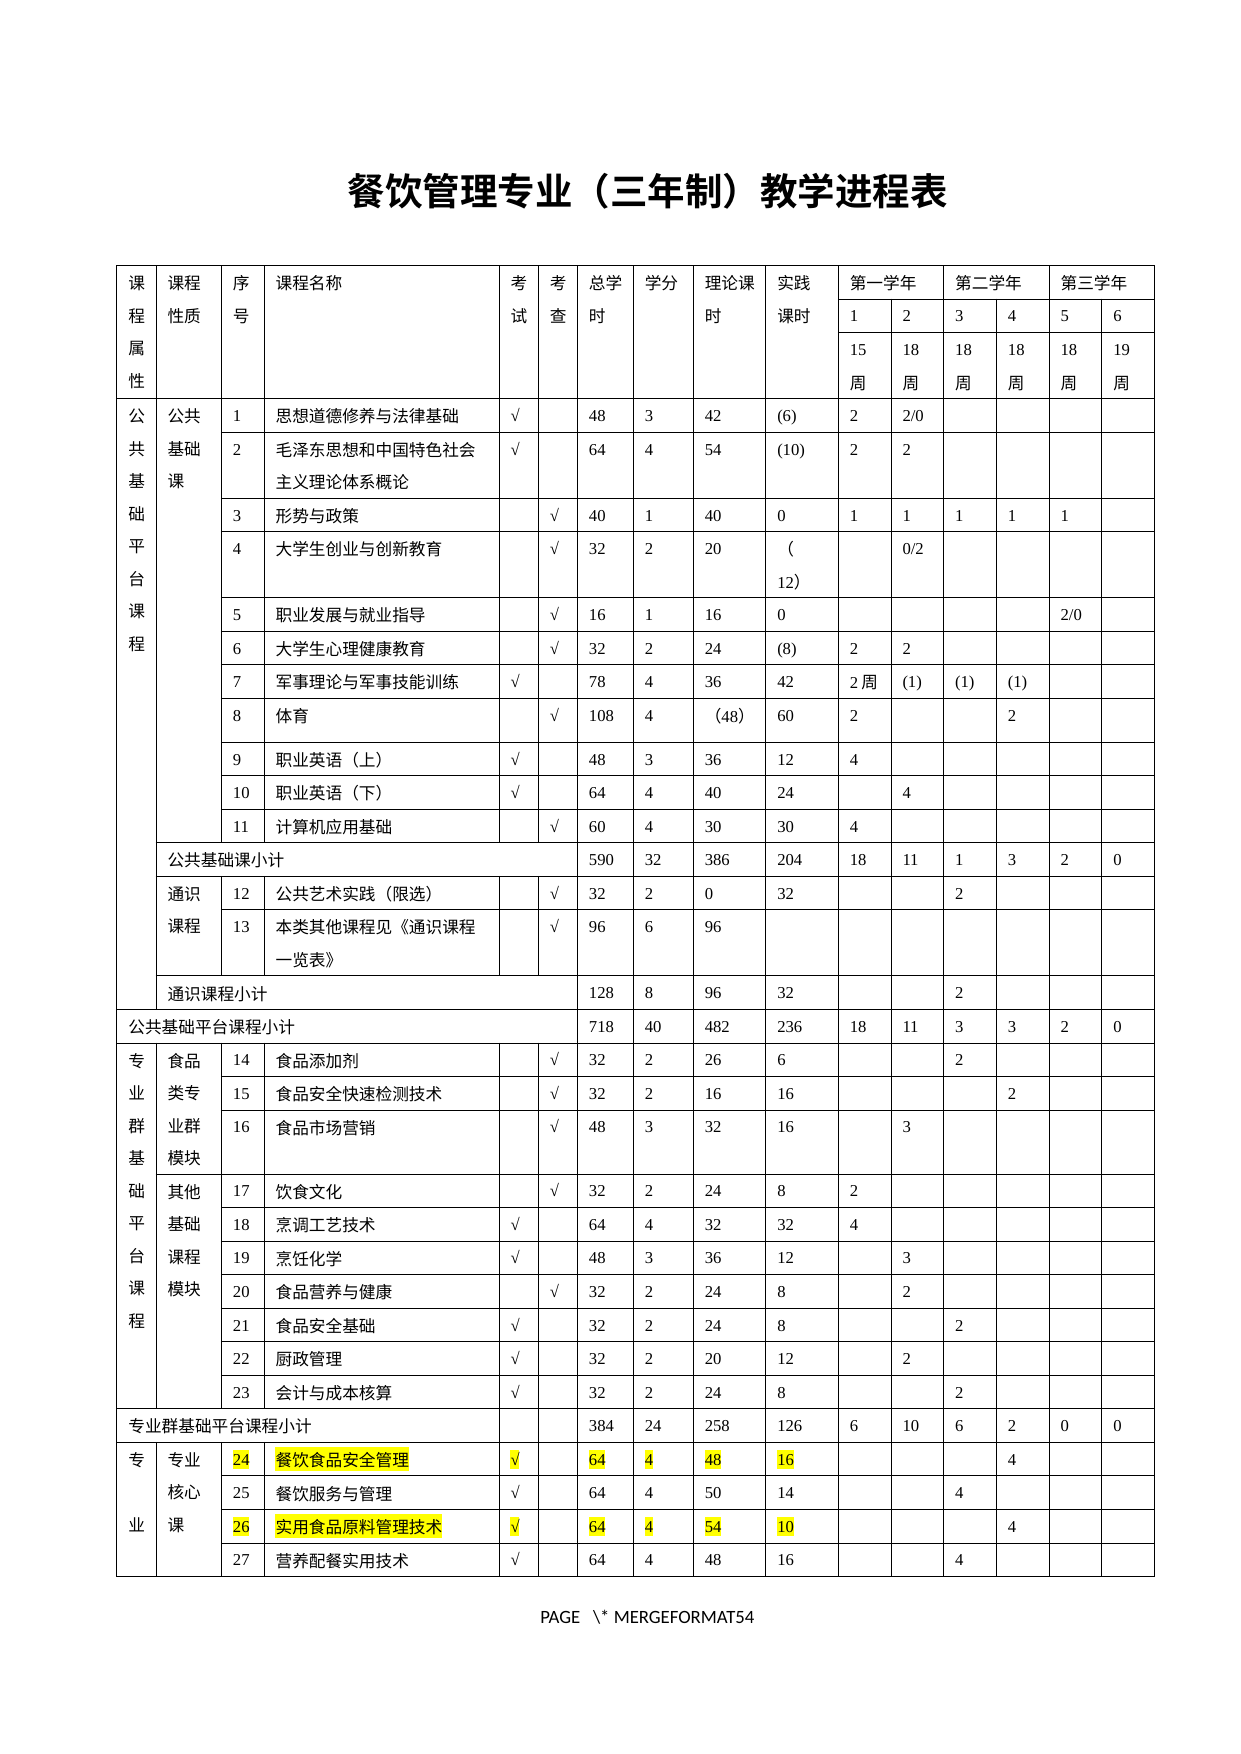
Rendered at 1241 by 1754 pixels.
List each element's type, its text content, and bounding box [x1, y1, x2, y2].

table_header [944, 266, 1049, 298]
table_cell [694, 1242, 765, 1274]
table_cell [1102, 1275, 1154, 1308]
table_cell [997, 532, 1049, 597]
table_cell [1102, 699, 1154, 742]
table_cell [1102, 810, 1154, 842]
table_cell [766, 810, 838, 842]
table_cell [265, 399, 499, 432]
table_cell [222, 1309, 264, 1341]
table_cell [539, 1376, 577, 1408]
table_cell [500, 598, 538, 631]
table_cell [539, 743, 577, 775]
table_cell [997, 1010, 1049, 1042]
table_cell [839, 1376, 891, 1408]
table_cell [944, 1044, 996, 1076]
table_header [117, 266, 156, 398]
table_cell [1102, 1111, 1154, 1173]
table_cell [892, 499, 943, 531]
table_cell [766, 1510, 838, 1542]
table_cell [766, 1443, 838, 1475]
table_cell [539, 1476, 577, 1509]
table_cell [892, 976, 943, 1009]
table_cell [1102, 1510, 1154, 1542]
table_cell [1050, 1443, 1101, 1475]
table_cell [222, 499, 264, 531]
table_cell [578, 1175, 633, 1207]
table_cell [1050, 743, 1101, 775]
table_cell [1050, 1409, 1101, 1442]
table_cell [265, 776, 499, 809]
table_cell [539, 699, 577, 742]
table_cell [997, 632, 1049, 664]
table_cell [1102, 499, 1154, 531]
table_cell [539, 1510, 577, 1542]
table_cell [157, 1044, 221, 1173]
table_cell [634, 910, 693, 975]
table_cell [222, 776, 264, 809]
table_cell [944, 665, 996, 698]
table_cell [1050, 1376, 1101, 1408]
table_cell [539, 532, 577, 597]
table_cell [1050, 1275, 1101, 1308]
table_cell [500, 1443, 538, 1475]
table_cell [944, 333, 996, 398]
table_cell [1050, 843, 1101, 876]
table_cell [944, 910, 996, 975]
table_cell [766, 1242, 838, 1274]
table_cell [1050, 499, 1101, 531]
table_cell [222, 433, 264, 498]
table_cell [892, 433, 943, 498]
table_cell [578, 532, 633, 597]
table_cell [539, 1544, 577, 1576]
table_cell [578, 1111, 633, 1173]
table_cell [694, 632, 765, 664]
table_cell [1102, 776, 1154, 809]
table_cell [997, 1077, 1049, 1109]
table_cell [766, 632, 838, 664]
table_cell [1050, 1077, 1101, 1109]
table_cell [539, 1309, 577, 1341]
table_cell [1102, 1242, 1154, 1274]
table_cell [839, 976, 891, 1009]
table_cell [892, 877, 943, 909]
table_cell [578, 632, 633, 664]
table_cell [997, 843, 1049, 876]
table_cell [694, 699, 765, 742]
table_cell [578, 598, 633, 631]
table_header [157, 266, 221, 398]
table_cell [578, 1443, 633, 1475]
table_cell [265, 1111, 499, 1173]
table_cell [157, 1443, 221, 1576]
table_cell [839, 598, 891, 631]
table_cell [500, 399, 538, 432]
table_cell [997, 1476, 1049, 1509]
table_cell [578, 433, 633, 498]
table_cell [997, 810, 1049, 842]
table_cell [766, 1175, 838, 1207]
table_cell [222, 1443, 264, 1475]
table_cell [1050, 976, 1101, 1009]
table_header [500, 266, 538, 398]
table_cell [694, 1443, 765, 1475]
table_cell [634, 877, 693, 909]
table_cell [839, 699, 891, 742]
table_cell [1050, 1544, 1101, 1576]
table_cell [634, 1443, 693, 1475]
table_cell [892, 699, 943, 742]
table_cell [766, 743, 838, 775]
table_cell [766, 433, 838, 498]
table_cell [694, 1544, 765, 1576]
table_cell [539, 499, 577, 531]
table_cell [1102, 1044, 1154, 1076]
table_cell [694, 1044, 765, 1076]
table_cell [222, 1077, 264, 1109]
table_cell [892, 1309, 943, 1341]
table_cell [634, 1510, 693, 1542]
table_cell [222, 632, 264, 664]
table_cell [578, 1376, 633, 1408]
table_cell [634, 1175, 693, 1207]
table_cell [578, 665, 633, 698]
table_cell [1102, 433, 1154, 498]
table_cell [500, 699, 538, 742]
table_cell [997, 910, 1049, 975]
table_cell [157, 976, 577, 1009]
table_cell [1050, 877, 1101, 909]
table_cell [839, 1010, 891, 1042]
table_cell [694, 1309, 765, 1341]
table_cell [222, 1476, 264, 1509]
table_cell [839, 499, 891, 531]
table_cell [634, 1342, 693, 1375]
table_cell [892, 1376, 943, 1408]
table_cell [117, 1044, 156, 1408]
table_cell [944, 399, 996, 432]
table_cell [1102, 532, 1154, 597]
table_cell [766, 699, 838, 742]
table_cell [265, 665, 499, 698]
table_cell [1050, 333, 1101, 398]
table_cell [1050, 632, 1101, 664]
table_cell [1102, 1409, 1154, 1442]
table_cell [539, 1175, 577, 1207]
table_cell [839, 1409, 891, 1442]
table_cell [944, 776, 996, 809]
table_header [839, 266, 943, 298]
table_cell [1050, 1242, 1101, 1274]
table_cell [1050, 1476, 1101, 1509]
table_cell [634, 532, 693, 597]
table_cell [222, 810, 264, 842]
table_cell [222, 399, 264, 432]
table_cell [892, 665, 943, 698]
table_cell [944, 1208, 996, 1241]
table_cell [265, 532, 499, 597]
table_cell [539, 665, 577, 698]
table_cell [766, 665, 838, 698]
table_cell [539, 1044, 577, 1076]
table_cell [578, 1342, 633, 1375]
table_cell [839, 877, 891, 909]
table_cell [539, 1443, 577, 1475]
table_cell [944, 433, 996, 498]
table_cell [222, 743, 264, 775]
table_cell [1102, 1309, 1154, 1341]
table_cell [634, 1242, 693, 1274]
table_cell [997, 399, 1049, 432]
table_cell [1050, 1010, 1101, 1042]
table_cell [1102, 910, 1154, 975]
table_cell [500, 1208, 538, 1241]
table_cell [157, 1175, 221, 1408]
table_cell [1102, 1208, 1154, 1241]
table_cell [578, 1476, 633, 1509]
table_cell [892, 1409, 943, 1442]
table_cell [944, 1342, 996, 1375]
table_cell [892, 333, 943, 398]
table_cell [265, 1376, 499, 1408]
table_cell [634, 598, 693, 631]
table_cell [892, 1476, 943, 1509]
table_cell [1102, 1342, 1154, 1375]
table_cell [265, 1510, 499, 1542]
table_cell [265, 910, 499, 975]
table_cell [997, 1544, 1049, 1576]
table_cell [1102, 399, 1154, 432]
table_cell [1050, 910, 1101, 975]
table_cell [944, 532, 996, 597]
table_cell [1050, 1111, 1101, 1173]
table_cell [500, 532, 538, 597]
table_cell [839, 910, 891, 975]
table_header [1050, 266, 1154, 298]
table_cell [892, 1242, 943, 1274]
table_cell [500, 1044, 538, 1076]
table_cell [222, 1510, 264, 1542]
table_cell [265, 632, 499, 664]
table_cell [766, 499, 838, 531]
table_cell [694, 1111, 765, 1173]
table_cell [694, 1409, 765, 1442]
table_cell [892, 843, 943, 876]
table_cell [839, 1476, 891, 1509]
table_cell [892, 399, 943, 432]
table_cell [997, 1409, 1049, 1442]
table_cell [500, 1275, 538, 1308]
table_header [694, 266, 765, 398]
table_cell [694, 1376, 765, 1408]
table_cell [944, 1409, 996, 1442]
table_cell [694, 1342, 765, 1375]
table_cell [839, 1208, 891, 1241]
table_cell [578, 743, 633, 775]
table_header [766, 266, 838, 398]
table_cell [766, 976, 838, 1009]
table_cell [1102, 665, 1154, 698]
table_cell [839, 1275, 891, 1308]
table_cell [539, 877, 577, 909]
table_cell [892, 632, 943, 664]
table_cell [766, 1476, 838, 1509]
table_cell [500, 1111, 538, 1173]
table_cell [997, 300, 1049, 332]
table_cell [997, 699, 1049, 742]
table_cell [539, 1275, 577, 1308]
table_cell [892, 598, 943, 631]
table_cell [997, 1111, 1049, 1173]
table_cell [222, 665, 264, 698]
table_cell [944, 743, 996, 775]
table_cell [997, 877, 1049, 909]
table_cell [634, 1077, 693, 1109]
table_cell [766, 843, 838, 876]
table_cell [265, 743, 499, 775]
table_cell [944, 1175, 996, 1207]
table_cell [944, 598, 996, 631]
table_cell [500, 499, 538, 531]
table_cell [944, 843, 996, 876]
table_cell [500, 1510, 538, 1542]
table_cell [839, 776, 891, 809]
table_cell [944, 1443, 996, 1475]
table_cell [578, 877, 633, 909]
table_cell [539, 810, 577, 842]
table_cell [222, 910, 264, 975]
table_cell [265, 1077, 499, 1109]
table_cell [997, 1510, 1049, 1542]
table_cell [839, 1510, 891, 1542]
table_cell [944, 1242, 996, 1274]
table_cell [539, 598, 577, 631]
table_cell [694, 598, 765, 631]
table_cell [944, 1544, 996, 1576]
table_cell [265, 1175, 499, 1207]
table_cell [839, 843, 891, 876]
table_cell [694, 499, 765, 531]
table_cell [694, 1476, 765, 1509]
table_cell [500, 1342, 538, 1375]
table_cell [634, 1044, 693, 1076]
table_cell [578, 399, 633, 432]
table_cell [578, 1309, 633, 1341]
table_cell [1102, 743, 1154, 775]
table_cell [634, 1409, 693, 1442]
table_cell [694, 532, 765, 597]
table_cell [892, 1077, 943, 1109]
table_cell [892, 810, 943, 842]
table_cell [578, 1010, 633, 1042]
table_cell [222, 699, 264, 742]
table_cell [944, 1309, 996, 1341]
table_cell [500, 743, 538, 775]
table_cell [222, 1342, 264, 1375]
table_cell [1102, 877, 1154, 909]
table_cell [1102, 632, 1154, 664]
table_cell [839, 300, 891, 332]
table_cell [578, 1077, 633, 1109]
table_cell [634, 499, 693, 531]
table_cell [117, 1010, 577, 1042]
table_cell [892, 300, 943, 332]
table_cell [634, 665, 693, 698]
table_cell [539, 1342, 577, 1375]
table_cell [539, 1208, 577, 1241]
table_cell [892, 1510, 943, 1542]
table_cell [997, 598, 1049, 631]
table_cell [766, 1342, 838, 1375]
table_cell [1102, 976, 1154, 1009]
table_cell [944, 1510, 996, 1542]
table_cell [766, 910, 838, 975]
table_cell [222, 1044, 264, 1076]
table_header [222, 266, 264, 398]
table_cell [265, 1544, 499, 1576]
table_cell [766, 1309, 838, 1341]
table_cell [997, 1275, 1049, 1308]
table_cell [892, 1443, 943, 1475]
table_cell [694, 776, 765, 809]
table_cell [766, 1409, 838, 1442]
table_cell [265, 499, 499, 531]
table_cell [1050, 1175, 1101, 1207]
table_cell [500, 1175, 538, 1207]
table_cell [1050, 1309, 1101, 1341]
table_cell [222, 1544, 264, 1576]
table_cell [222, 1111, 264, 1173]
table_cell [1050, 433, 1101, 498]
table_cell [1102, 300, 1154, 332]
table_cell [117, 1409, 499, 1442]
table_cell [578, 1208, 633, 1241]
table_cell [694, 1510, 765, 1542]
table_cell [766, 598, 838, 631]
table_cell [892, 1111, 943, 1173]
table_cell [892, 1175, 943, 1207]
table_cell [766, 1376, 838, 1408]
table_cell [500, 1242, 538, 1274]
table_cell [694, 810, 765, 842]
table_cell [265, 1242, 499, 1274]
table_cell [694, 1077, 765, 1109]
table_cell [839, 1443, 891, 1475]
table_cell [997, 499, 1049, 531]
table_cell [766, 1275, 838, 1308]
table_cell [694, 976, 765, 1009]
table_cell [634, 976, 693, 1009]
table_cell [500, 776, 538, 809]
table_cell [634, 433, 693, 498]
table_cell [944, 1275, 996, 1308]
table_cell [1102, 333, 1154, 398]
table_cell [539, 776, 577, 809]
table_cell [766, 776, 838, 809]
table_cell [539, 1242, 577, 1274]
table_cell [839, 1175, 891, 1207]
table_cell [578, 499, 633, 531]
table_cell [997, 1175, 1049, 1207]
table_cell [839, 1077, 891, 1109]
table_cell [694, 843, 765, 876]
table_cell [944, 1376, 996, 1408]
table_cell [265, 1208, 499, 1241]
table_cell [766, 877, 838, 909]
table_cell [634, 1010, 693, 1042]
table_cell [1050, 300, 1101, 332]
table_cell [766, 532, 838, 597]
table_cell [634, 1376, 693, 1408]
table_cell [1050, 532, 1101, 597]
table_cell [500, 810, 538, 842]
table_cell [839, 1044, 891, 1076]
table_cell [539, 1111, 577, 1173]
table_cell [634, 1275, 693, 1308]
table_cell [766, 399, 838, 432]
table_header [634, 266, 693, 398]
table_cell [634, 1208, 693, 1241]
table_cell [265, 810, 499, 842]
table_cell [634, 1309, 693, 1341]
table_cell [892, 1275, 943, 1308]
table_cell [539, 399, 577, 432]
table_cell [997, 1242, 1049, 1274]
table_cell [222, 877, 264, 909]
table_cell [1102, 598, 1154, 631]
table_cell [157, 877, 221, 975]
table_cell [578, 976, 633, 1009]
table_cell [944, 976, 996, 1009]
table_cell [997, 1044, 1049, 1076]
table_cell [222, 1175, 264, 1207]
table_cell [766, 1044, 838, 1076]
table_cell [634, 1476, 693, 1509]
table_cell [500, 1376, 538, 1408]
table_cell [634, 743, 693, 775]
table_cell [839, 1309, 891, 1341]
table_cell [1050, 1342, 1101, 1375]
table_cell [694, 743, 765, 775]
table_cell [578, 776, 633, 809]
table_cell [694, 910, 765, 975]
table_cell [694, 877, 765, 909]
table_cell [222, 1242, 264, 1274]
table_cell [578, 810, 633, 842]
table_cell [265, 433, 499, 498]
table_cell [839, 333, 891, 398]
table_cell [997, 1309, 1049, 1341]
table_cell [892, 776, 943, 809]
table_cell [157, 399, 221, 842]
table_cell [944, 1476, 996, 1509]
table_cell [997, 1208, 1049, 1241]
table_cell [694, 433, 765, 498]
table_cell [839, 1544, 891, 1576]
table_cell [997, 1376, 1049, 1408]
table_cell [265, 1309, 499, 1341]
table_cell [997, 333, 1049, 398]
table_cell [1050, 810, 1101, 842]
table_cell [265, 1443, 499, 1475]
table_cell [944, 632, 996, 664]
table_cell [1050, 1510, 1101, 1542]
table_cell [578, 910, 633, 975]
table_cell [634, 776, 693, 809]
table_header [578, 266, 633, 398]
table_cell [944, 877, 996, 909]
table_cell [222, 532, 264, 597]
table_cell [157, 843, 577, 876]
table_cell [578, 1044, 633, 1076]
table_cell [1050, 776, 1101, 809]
subtitle 餐饮管理专业（三年制）教学进程表 [128, 162, 1167, 216]
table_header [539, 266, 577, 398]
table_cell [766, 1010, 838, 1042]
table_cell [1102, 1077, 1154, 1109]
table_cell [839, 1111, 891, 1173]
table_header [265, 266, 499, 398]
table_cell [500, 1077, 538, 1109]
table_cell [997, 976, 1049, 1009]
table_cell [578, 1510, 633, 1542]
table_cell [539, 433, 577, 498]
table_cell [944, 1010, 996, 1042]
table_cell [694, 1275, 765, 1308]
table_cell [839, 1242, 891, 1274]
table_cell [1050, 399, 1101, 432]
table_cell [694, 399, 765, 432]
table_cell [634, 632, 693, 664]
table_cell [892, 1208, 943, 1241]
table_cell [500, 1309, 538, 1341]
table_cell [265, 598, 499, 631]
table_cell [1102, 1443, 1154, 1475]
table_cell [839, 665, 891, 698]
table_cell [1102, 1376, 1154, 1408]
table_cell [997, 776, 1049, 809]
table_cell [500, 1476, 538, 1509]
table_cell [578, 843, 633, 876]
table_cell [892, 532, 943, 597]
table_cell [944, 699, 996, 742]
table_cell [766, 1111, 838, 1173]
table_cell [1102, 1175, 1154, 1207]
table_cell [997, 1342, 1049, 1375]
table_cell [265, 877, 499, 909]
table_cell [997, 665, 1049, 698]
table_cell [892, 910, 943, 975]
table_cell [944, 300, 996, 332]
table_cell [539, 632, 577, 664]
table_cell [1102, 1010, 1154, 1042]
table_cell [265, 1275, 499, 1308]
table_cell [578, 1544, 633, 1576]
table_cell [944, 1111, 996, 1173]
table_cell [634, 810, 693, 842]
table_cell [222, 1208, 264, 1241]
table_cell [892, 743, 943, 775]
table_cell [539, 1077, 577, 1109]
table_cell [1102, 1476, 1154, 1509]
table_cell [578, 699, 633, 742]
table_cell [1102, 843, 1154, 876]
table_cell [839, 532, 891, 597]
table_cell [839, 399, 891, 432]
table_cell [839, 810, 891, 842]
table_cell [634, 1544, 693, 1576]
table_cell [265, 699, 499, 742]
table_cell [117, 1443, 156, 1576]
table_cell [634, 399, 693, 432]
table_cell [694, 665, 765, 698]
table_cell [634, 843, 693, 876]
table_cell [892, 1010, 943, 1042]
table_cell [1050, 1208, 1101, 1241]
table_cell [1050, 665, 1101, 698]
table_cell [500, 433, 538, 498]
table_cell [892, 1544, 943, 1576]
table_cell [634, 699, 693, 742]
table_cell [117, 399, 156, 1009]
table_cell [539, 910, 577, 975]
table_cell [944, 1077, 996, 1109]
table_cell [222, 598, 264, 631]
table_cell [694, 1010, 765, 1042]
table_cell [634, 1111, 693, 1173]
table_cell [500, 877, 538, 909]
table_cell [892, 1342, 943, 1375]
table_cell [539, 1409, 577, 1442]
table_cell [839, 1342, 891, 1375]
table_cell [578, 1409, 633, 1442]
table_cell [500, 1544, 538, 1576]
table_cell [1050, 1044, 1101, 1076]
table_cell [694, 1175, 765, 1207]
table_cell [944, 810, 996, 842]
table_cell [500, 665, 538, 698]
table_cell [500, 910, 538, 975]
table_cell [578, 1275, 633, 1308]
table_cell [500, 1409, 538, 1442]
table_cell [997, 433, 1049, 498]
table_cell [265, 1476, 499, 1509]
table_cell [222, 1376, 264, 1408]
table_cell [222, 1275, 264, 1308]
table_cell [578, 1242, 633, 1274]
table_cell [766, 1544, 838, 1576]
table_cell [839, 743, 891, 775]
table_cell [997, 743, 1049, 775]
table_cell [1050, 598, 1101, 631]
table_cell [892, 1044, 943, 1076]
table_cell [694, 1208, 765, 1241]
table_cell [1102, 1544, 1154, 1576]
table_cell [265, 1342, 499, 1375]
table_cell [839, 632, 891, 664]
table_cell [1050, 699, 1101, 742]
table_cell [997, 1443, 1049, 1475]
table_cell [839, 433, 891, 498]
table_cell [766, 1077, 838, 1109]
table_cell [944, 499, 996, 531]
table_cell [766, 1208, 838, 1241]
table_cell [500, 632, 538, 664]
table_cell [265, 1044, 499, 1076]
